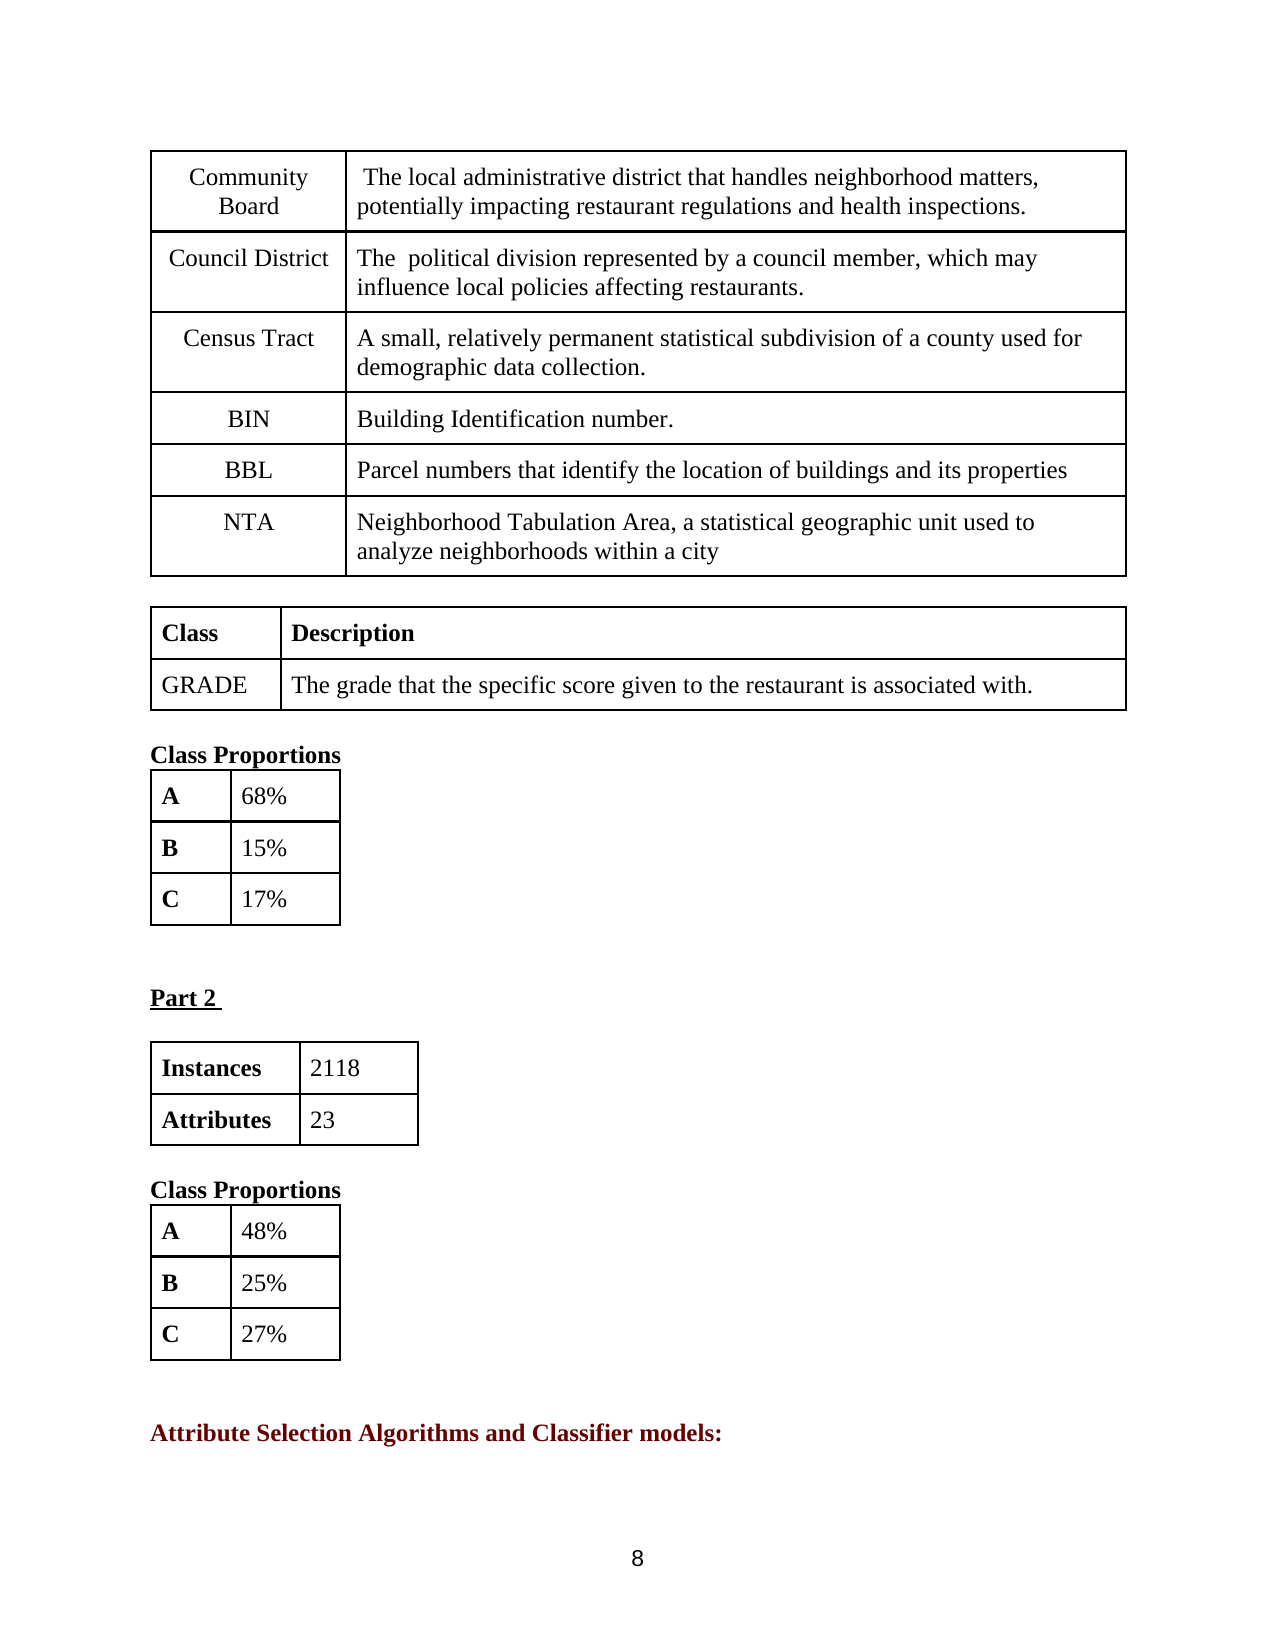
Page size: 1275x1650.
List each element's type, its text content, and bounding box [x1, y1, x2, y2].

table_cell Parcel numbers that identify the location of buildings and its properties [347, 445, 1125, 494]
table_cell GRADE [152, 660, 280, 709]
table_cell B [152, 1258, 230, 1307]
table_header 68% [232, 771, 339, 820]
table_cell Neighborhood Tabulation Area, a statistical geographic unit used to analyze neighborhoods within a city [347, 497, 1125, 575]
table_header Instances [152, 1043, 299, 1092]
table_header Description [282, 608, 1125, 657]
table_cell Council District [152, 233, 345, 311]
table_cell The local administrative district that handles neighborhood matters, potentially impacting restaurant regulations and health inspections. [347, 152, 1125, 230]
table_cell 25% [232, 1258, 339, 1307]
table_header A [152, 771, 230, 820]
table_cell C [152, 1309, 230, 1359]
table_header 2118 [301, 1043, 417, 1092]
table_header 48% [232, 1206, 339, 1255]
table_cell NTA [152, 497, 345, 575]
table_cell 17% [232, 874, 339, 924]
table_header A [152, 1206, 230, 1255]
table_cell B [152, 823, 230, 872]
text Class Proportions [150, 740, 1125, 769]
table_header Class [152, 608, 280, 657]
table_cell Attributes [152, 1095, 299, 1144]
table_cell BIN [152, 393, 345, 443]
table_cell 23 [301, 1095, 417, 1144]
table_cell The grade that the specific score given to the restaurant is associated with. [282, 660, 1125, 709]
table_cell A small, relatively permanent statistical subdivision of a county used for demographic data collection. [347, 313, 1125, 391]
table_cell The political division represented by a council member, which may influence local policies affecting restaurants. [347, 233, 1125, 311]
table_cell BBL [152, 445, 345, 494]
text Attribute Selection Algorithms and Classifier models: [150, 1418, 1125, 1447]
table_cell Community Board [152, 152, 345, 230]
table_cell 15% [232, 823, 339, 872]
table_cell Census Tract [152, 313, 345, 391]
table_cell C [152, 874, 230, 924]
text Part 2 [150, 983, 1125, 1012]
table_cell Building Identification number. [347, 393, 1125, 443]
text Class Proportions [150, 1175, 1125, 1204]
table_cell 27% [232, 1309, 339, 1359]
